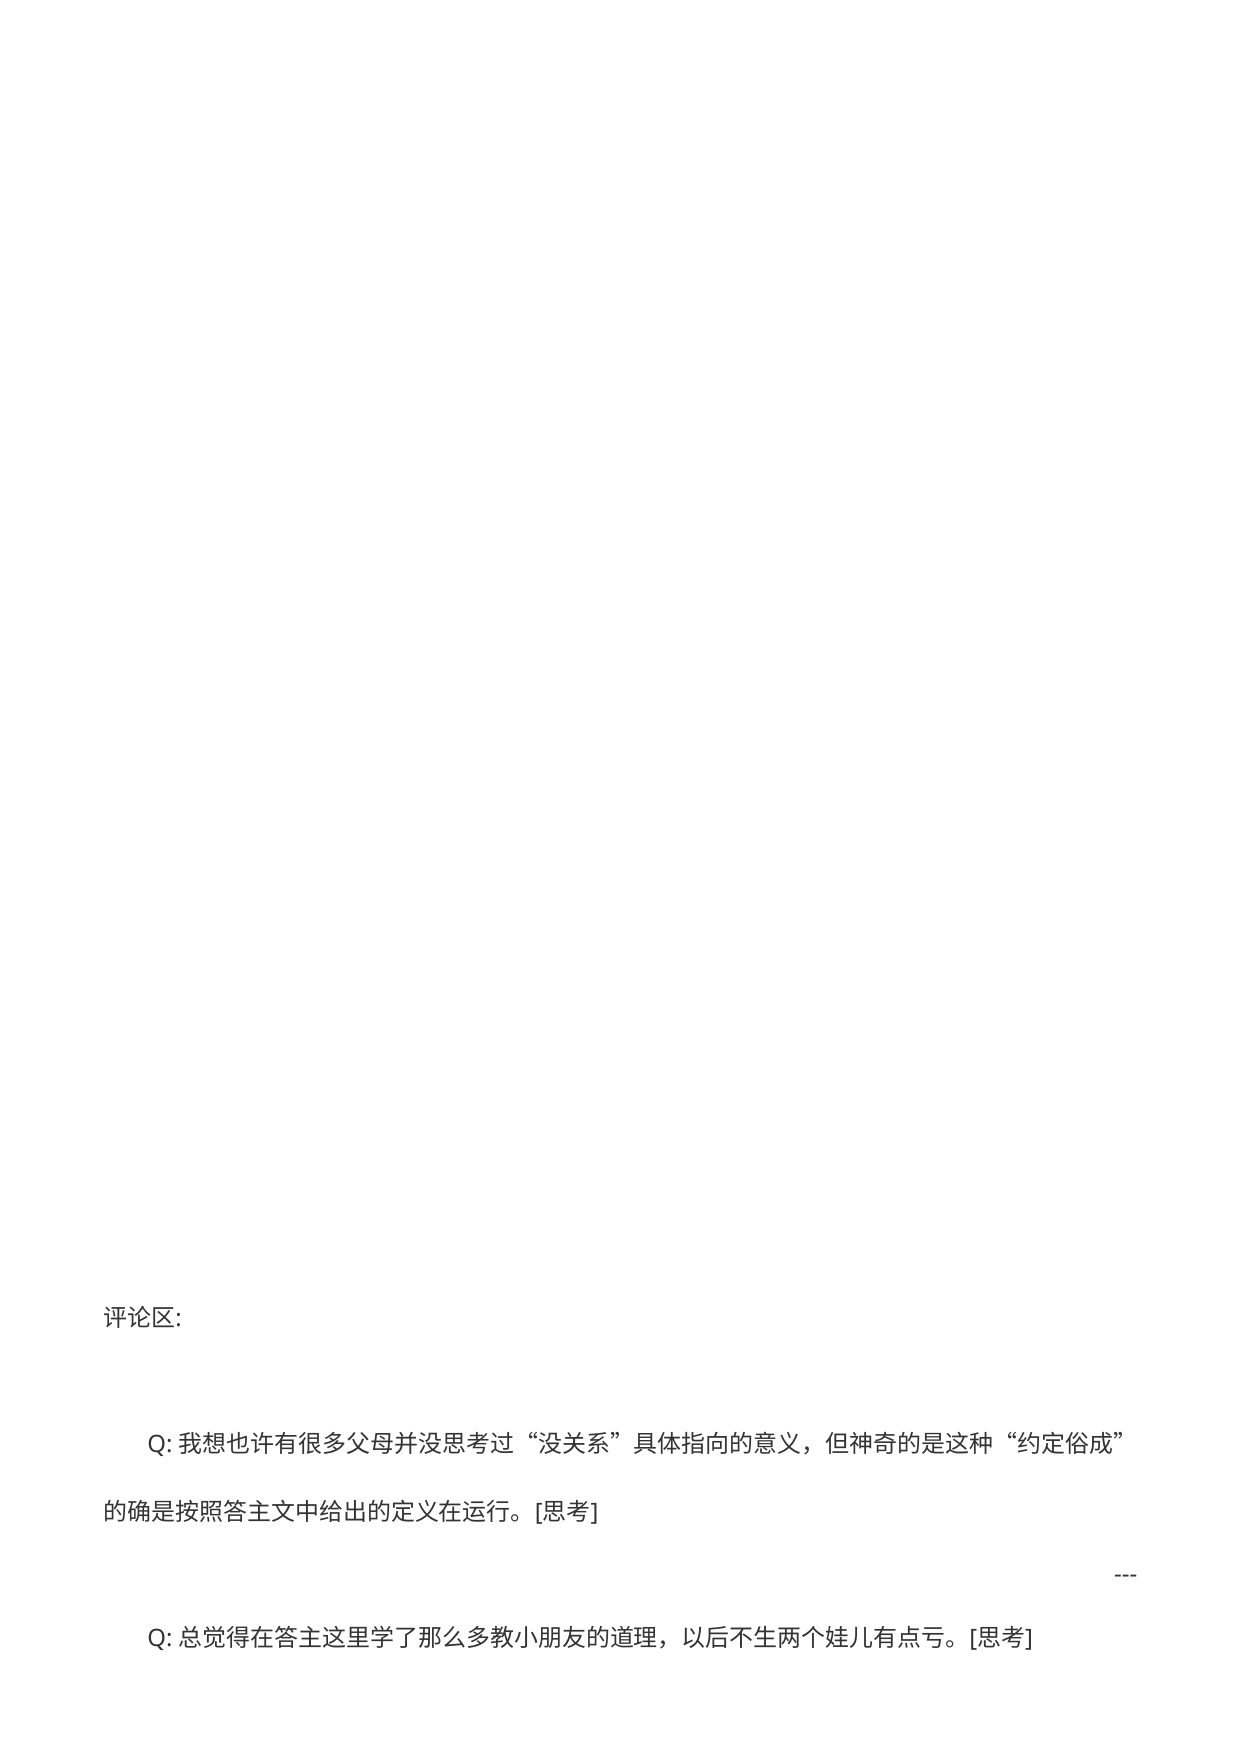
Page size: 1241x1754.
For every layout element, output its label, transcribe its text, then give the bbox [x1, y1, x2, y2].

text Q: 总觉得在答主这里学了那么多教小朋友的道理，以后不生两个娃儿有点亏。[思考] [103, 1602, 1137, 1669]
text Q: 我想也许有很多父母并没思考过“没关系”具体指向的意义，但神奇的是这种“约定俗成”的确是按照答主文中给出的定义在运行。[思考] [103, 1408, 1137, 1544]
text 评论区: [103, 1282, 1137, 1350]
text --- [103, 1556, 1137, 1590]
